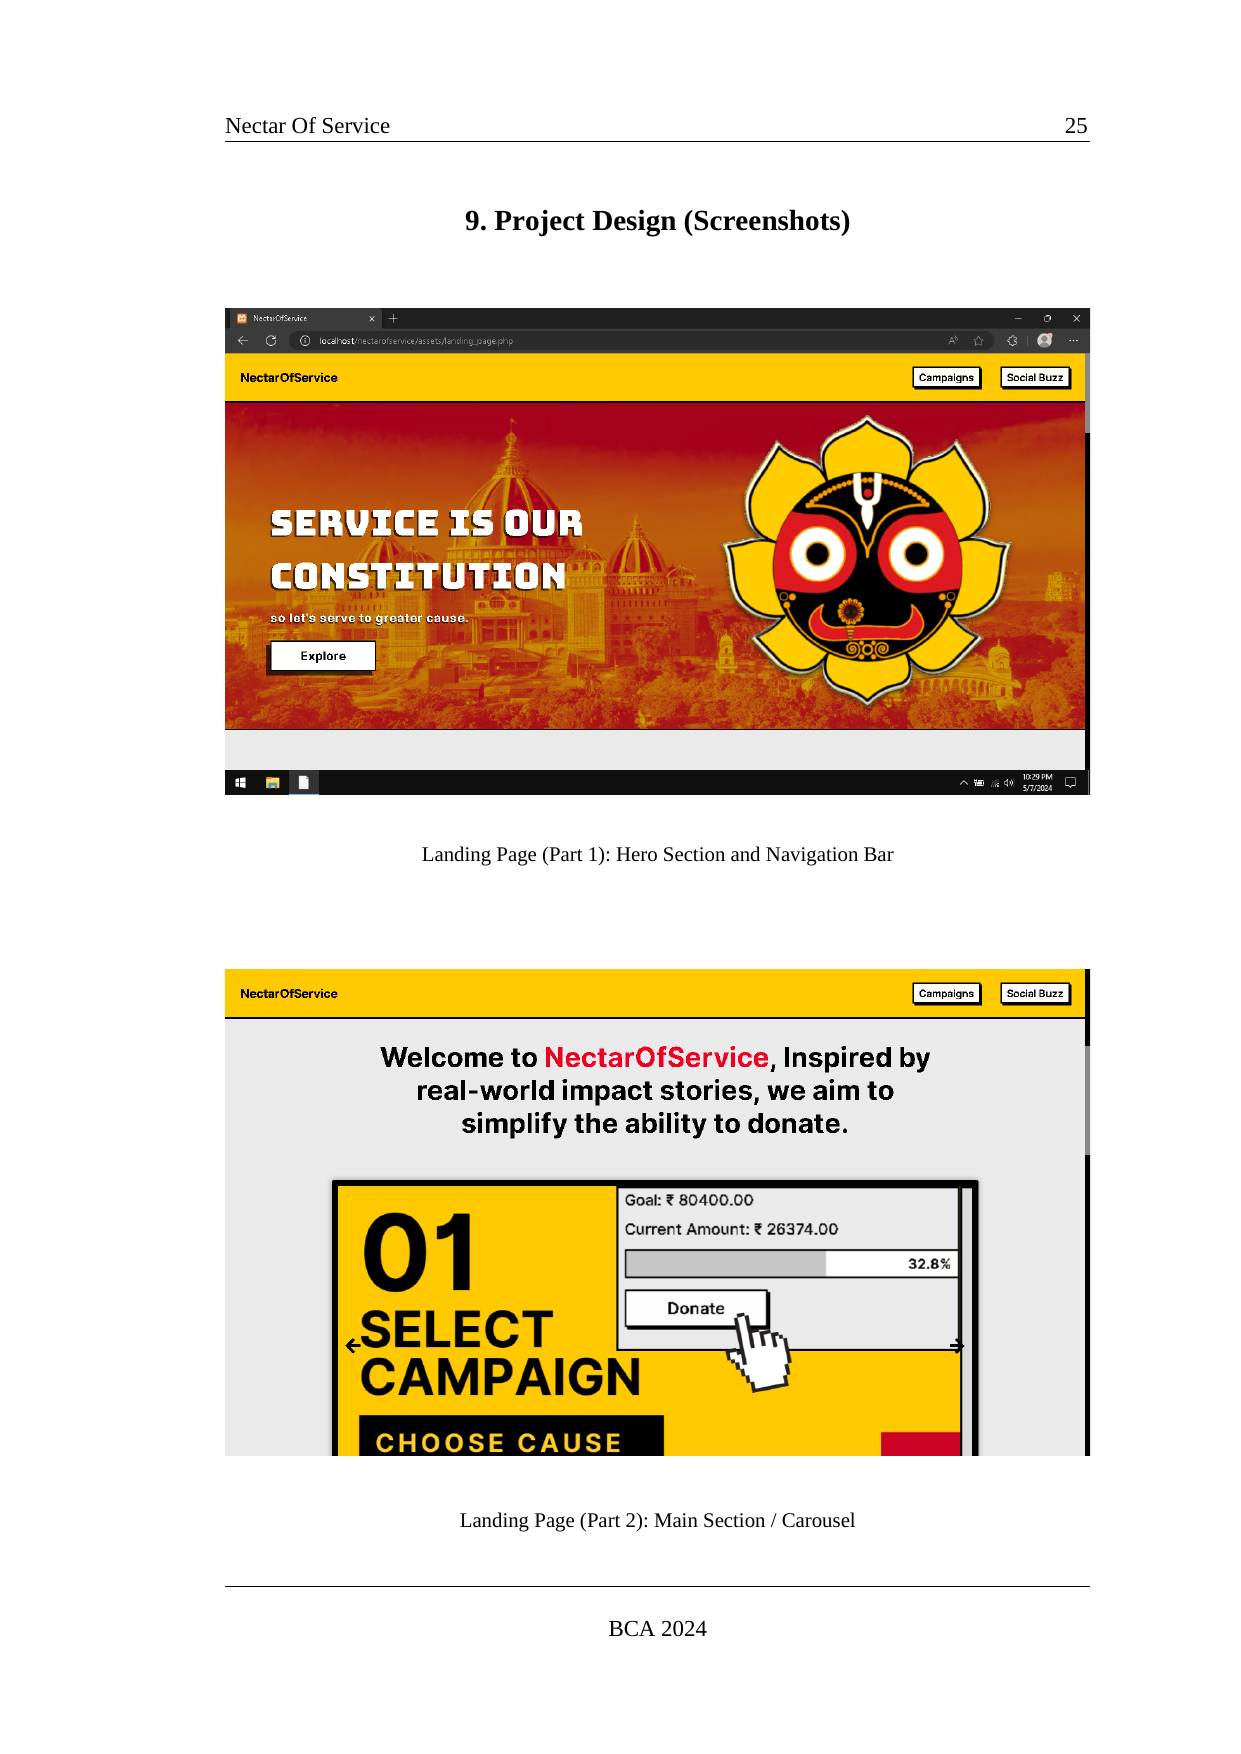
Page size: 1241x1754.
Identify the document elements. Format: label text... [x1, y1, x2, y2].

text 9. Project Design (Screenshots) [225, 203, 1090, 236]
text Landing Page (Part 2): Main Section / Carousel [225, 1456, 1090, 1532]
picture [225, 969, 1091, 1456]
picture [225, 308, 1091, 795]
text Landing Page (Part 1): Hero Section and Navigation Bar [225, 795, 1090, 866]
